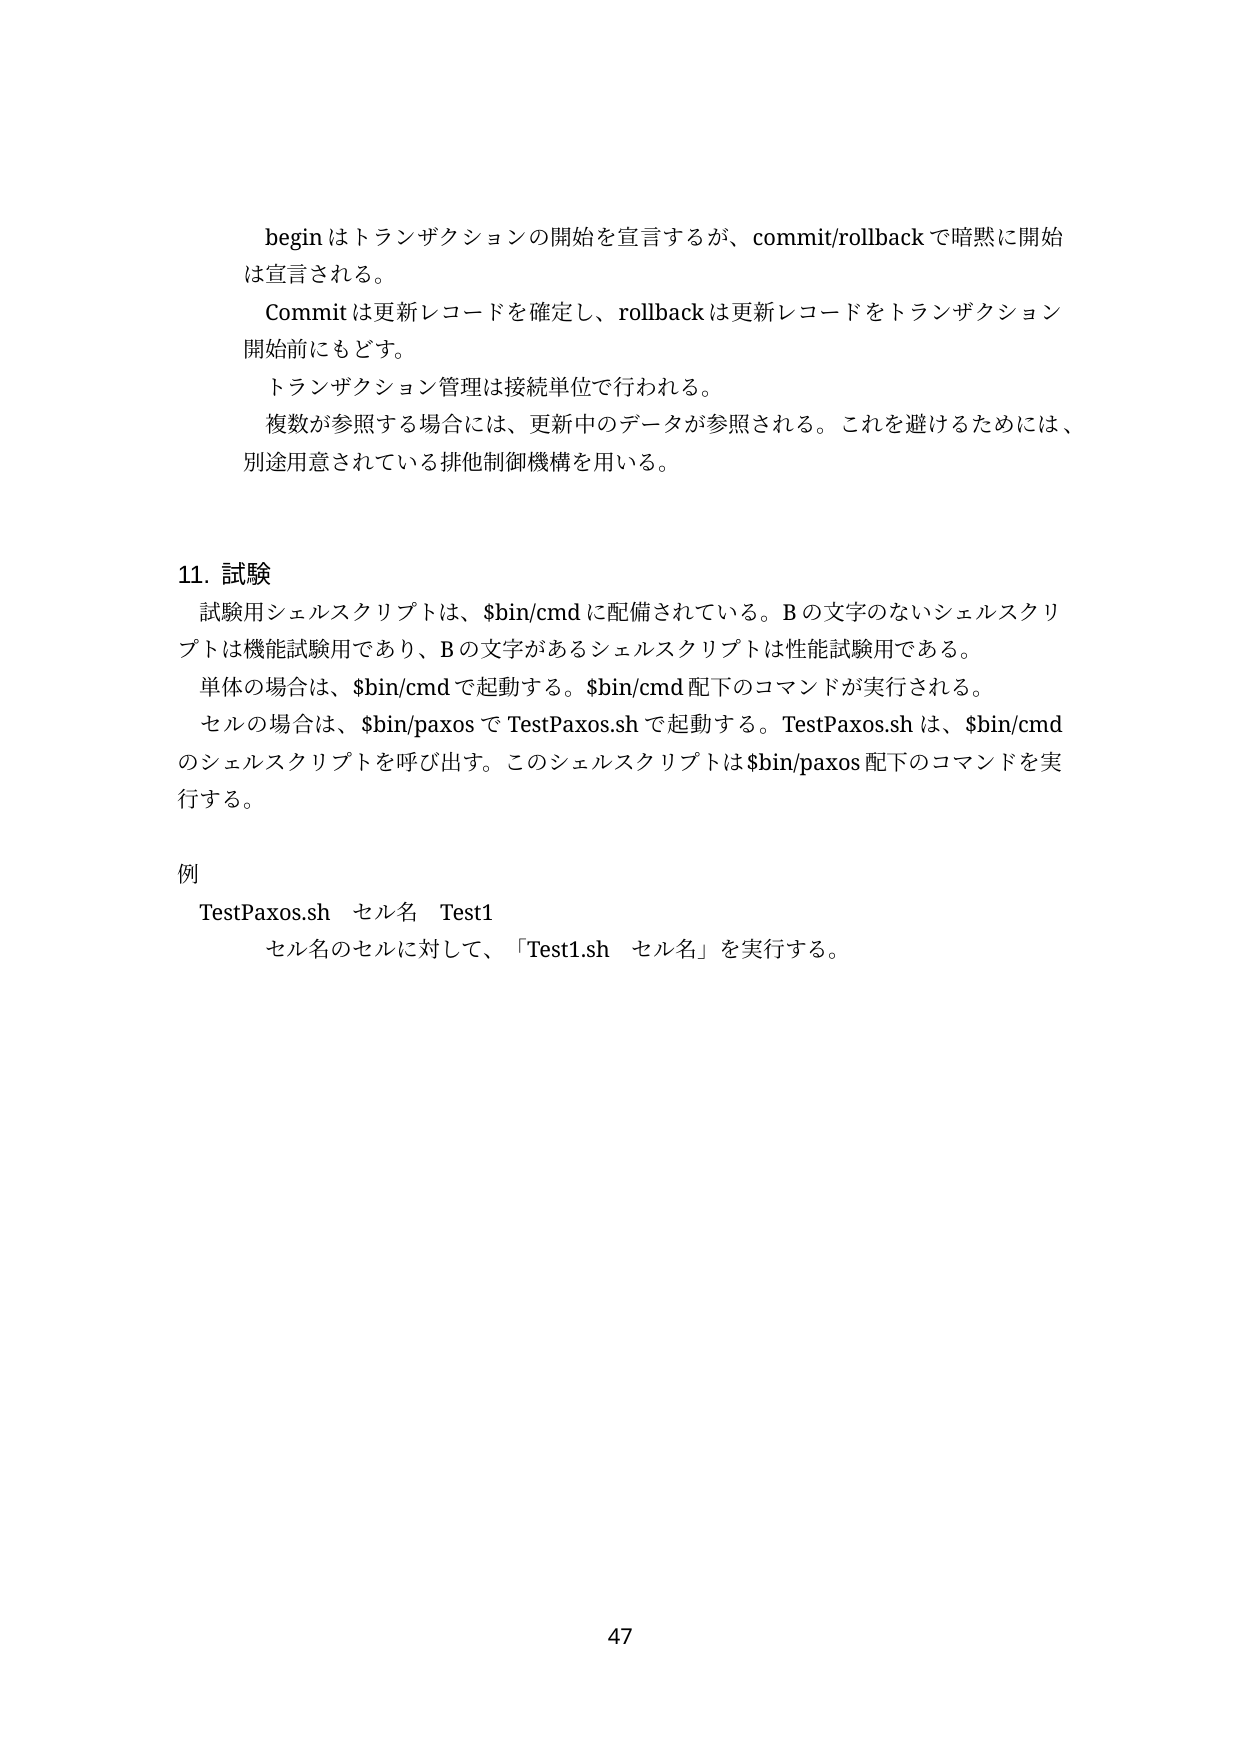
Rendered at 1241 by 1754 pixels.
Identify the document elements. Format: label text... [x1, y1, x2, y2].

text 試験用シェルスクリプトは、$bin/cmdに配備されている。Bの文字のないシェルスクリプトは機能試験用であり、Bの文字があるシェルスクリプトは性能試験用である。 [177, 592, 1063, 667]
subtitle 試験 [177, 554, 1063, 592]
text beginはトランザクションの開始を宣言するが、commit/rollbackで暗黙に開始は宣言される。 [243, 217, 1063, 292]
text TestPaxos.sh セル名 Test1 [177, 892, 1063, 929]
text 例 [177, 854, 1063, 892]
text セル名のセルに対して、「Test1.sh セル名」を実行する。 [177, 929, 1063, 967]
text セルの場合は、$bin/paxosでTestPaxos.shで起動する。TestPaxos.shは、$bin/cmdのシェルスクリプトを呼び出す。このシェルスクリプトは$bin/paxos配下のコマンドを実行する。 [177, 704, 1063, 817]
text トランザクション管理は接続単位で行われる。 [243, 367, 1063, 404]
text 単体の場合は、$bin/cmdで起動する。$bin/cmd配下のコマンドが実行される。 [177, 667, 1063, 704]
text Commitは更新レコードを確定し、rollbackは更新レコードをトランザクション開始前にもどす。 [243, 292, 1063, 367]
text 複数が参照する場合には、更新中のデータが参照される。これを避けるためには、別途用意されている排他制御機構を用いる。 [243, 404, 1063, 479]
